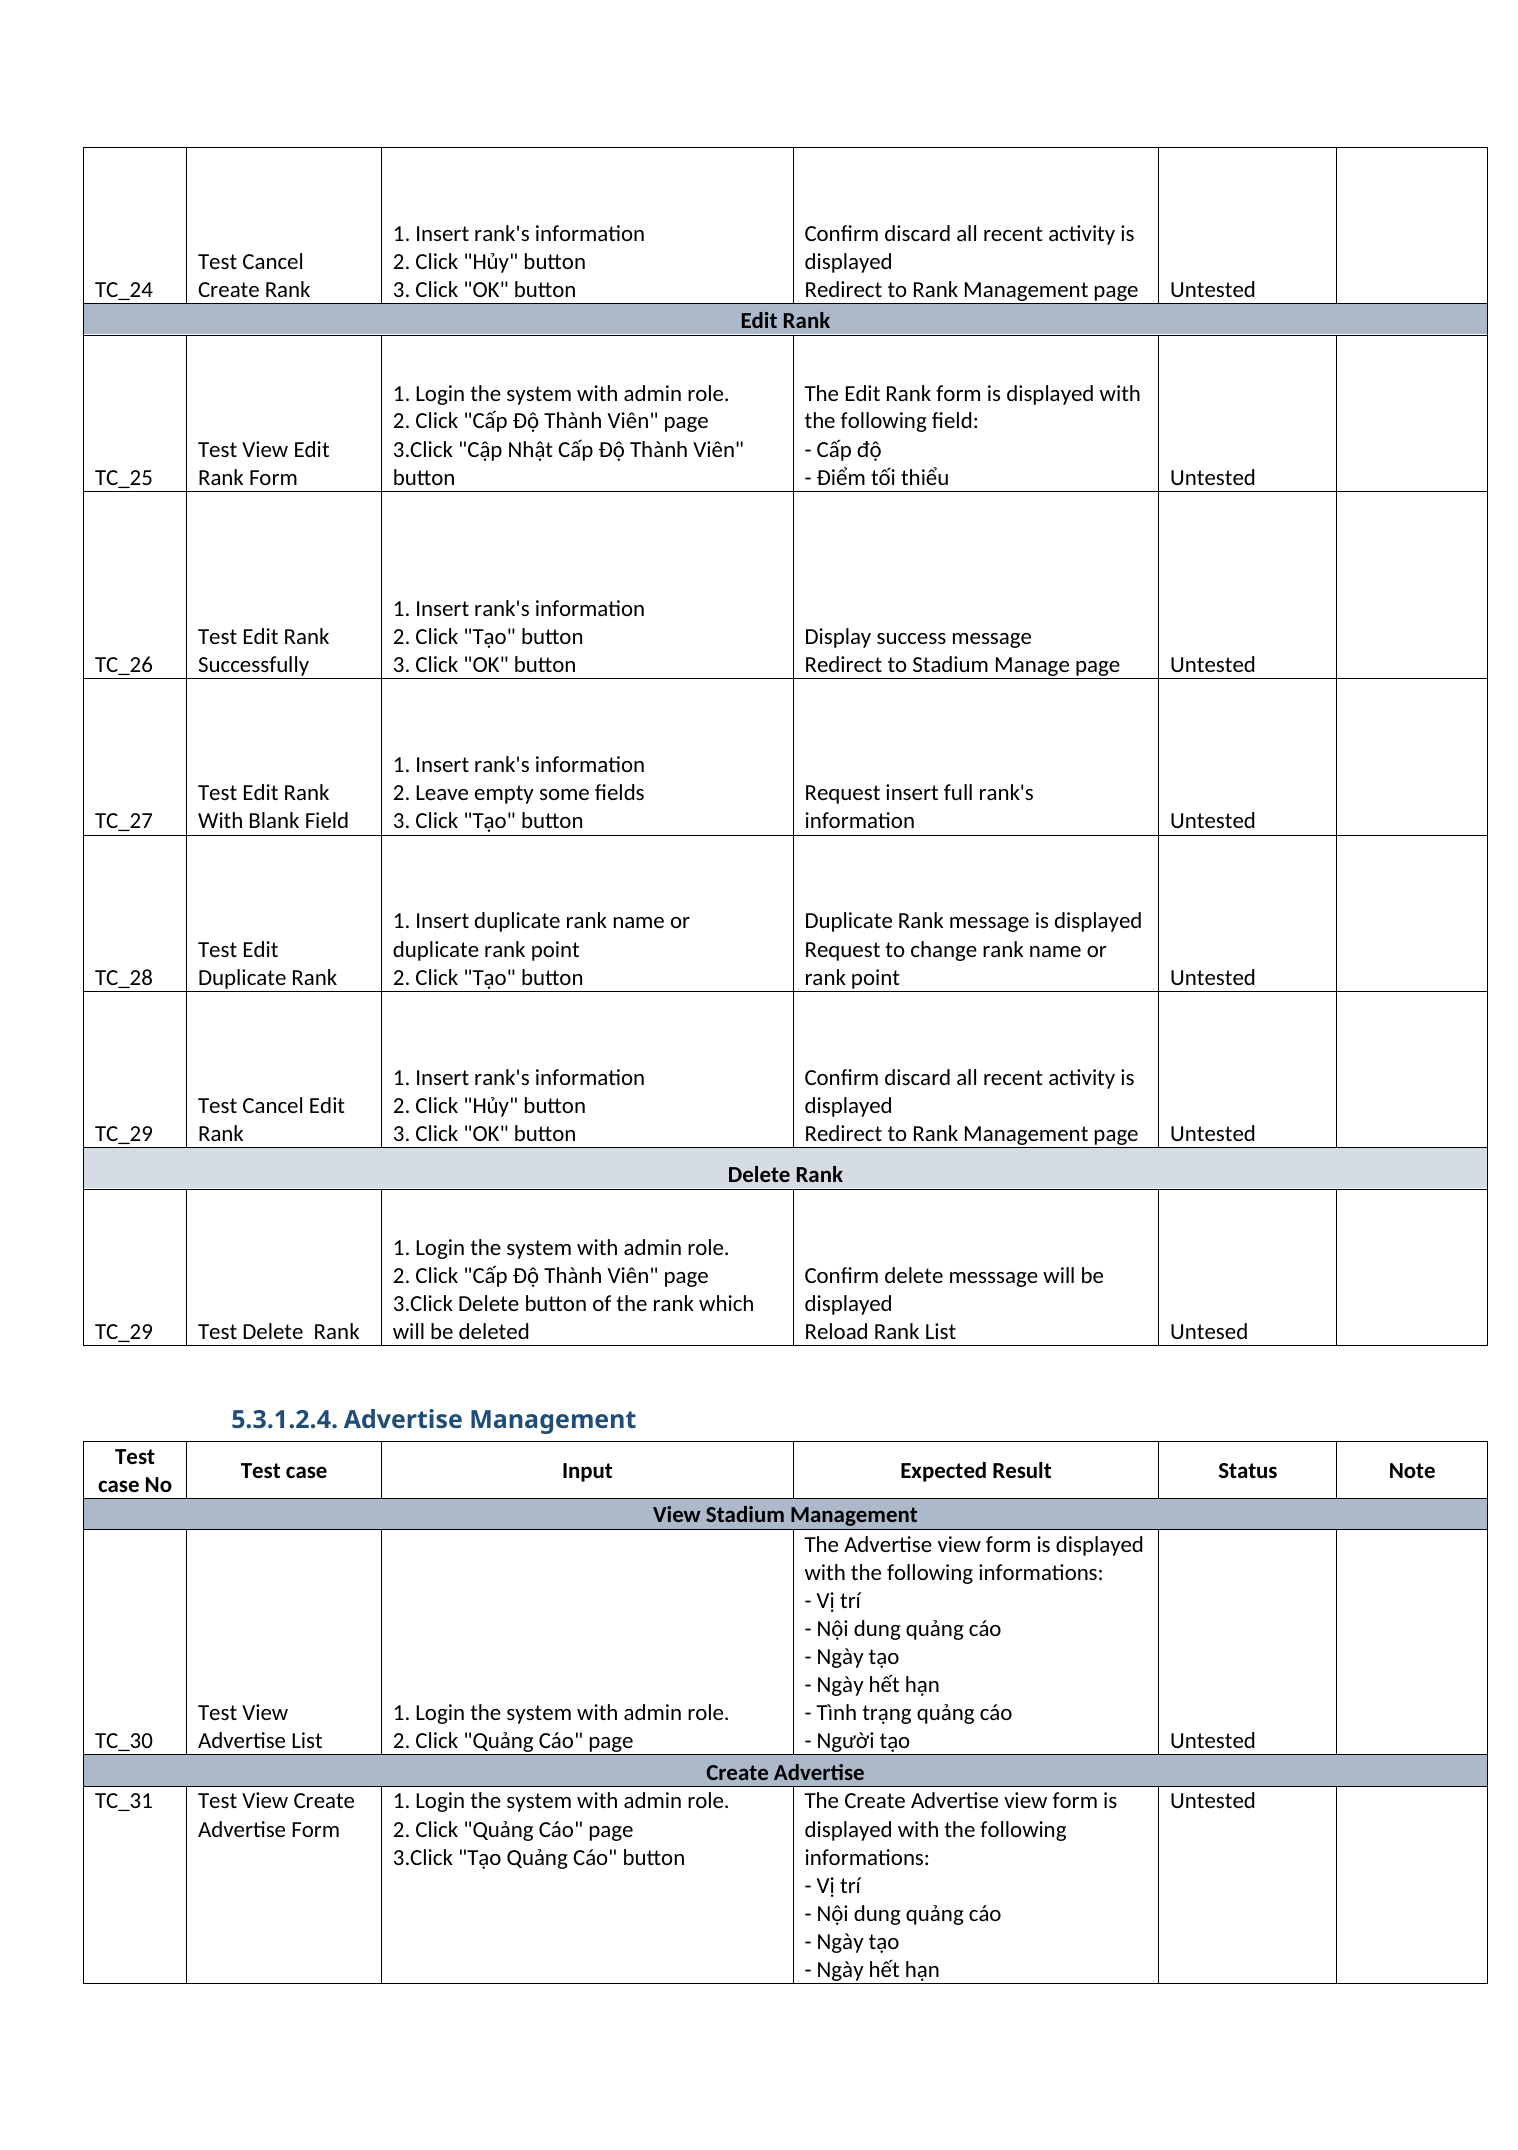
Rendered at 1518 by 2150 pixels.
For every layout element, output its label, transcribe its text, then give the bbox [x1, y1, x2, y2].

table_cell Display success message Redirect to Stadium Manage page [794, 492, 1158, 678]
table_cell TC_26 [84, 492, 186, 678]
table_cell Test View Edit Rank Form [187, 336, 381, 491]
table_cell Test Edit Rank Successfully [187, 492, 381, 678]
table_cell 1. Insert rank's information 2. Click "Tạo" button 3. Click "OK" button [382, 492, 793, 678]
table_cell 1. Login the system with admin role. 2. Click "Cấp Độ Thành Viên" page 3.Click "Cập Nhật Cấp Độ Thành Viên" button [382, 336, 793, 491]
table_header Input [382, 1442, 793, 1498]
table_cell 1. Insert rank's information 2. Click "Hủy" button 3. Click "OK" button [382, 148, 793, 303]
table_cell [1337, 836, 1487, 991]
table_cell Untested [1159, 679, 1336, 834]
table_cell 1. Login the system with admin role. 2. Click "Quảng Cáo" page [382, 1530, 793, 1754]
table_cell [1337, 492, 1487, 678]
table_header Status [1159, 1442, 1336, 1498]
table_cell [794, 1787, 1158, 1983]
table_cell 1. Insert rank's information 2. Leave empty some fields 3. Click "Tạo" button [382, 679, 793, 834]
table_cell TC_25 [84, 336, 186, 491]
table_cell Test Cancel Create Rank [187, 148, 381, 303]
table_cell Untested [1159, 492, 1336, 678]
table_cell Test View Advertise List [187, 1530, 381, 1754]
table_cell Test Edit Rank With Blank Field [187, 679, 381, 834]
table_cell Duplicate Rank message is displayed Request to change rank name or rank point [794, 836, 1158, 991]
table_cell Confirm delete messsage will be displayed Reload Rank List [794, 1190, 1158, 1345]
table_cell [1337, 148, 1487, 303]
table_header Test case No [84, 1442, 186, 1498]
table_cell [187, 1787, 381, 1983]
table_header Expected Result [794, 1442, 1158, 1498]
table_cell TC_29 [84, 1190, 186, 1345]
table_cell View Stadium Management [84, 1499, 1487, 1529]
table_cell TC_28 [84, 836, 186, 991]
table_cell TC_30 [84, 1530, 186, 1754]
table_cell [382, 1787, 793, 1983]
table_cell Delete Rank [84, 1148, 1487, 1188]
table_cell The Edit Rank form is displayed with the following field: - Cấp độ - Điểm tối thiểu [794, 336, 1158, 491]
table_cell Edit Rank [84, 304, 1487, 334]
table_cell Test Edit Duplicate Rank [187, 836, 381, 991]
table_cell [1337, 336, 1487, 491]
table_cell 1. Insert rank's information 2. Click "Hủy" button 3. Click "OK" button [382, 992, 793, 1147]
table_cell Create Advertise [84, 1755, 1487, 1786]
table_cell 1. Insert duplicate rank name or duplicate rank point 2. Click "Tạo" button [382, 836, 793, 991]
table_cell TC_31 [84, 1787, 186, 1983]
table_cell [1337, 992, 1487, 1147]
table_cell Confirm discard all recent activity is displayed Redirect to Rank Management page [794, 148, 1158, 303]
table_cell [1337, 1787, 1487, 1983]
table_header Note [1337, 1442, 1487, 1498]
table_cell TC_27 [84, 679, 186, 834]
table_cell The Advertise view form is displayed with the following informations: - Vị trí - Nội dung quảng cáo - Ngày tạo - Ngày hết hạn - Tình trạng quảng cáo - Người tạo [794, 1530, 1158, 1754]
table_cell [1337, 679, 1487, 834]
subtitle Advertise Management [231, 1402, 1311, 1436]
table_cell 1. Login the system with admin role. 2. Click "Cấp Độ Thành Viên" page 3.Click Delete button of the rank which will be deleted [382, 1190, 793, 1345]
table_cell Request insert full rank's information [794, 679, 1158, 834]
table_cell Untesed [1159, 1190, 1336, 1345]
table_cell TC_24 [84, 148, 186, 303]
table_cell Untested [1159, 1787, 1336, 1983]
table_cell [1337, 1190, 1487, 1345]
table_cell [1337, 1530, 1487, 1754]
table_cell Test Delete Rank [187, 1190, 381, 1345]
table_cell TC_29 [84, 992, 186, 1147]
table_cell Confirm discard all recent activity is displayed Redirect to Rank Management page [794, 992, 1158, 1147]
table_cell Untested [1159, 836, 1336, 991]
table_cell Untested [1159, 336, 1336, 491]
table_cell Untested [1159, 992, 1336, 1147]
table_cell Untested [1159, 148, 1336, 303]
table_header Test case [187, 1442, 381, 1498]
table_cell Test Cancel Edit Rank [187, 992, 381, 1147]
table_cell Untested [1159, 1530, 1336, 1754]
